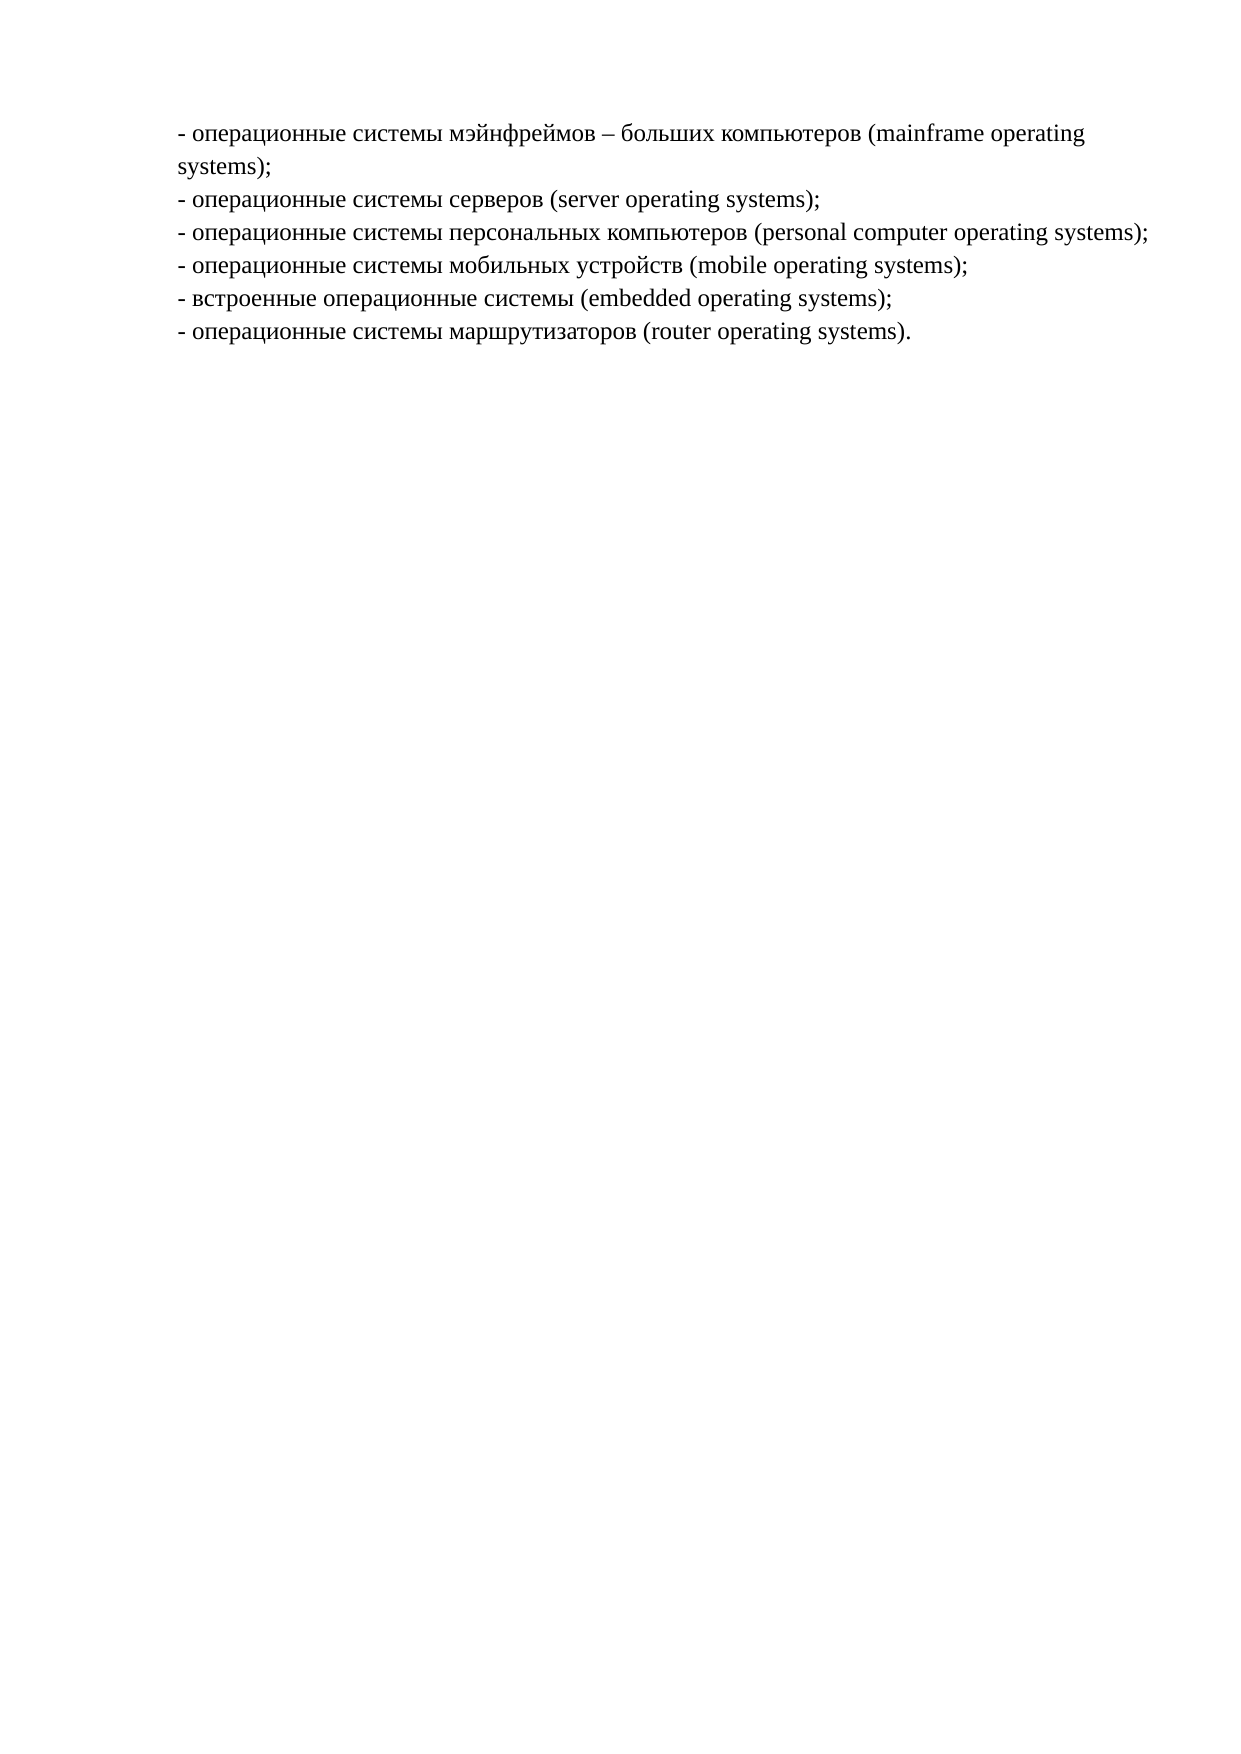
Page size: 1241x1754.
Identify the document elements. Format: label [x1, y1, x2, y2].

text [177, 118, 1152, 345]
